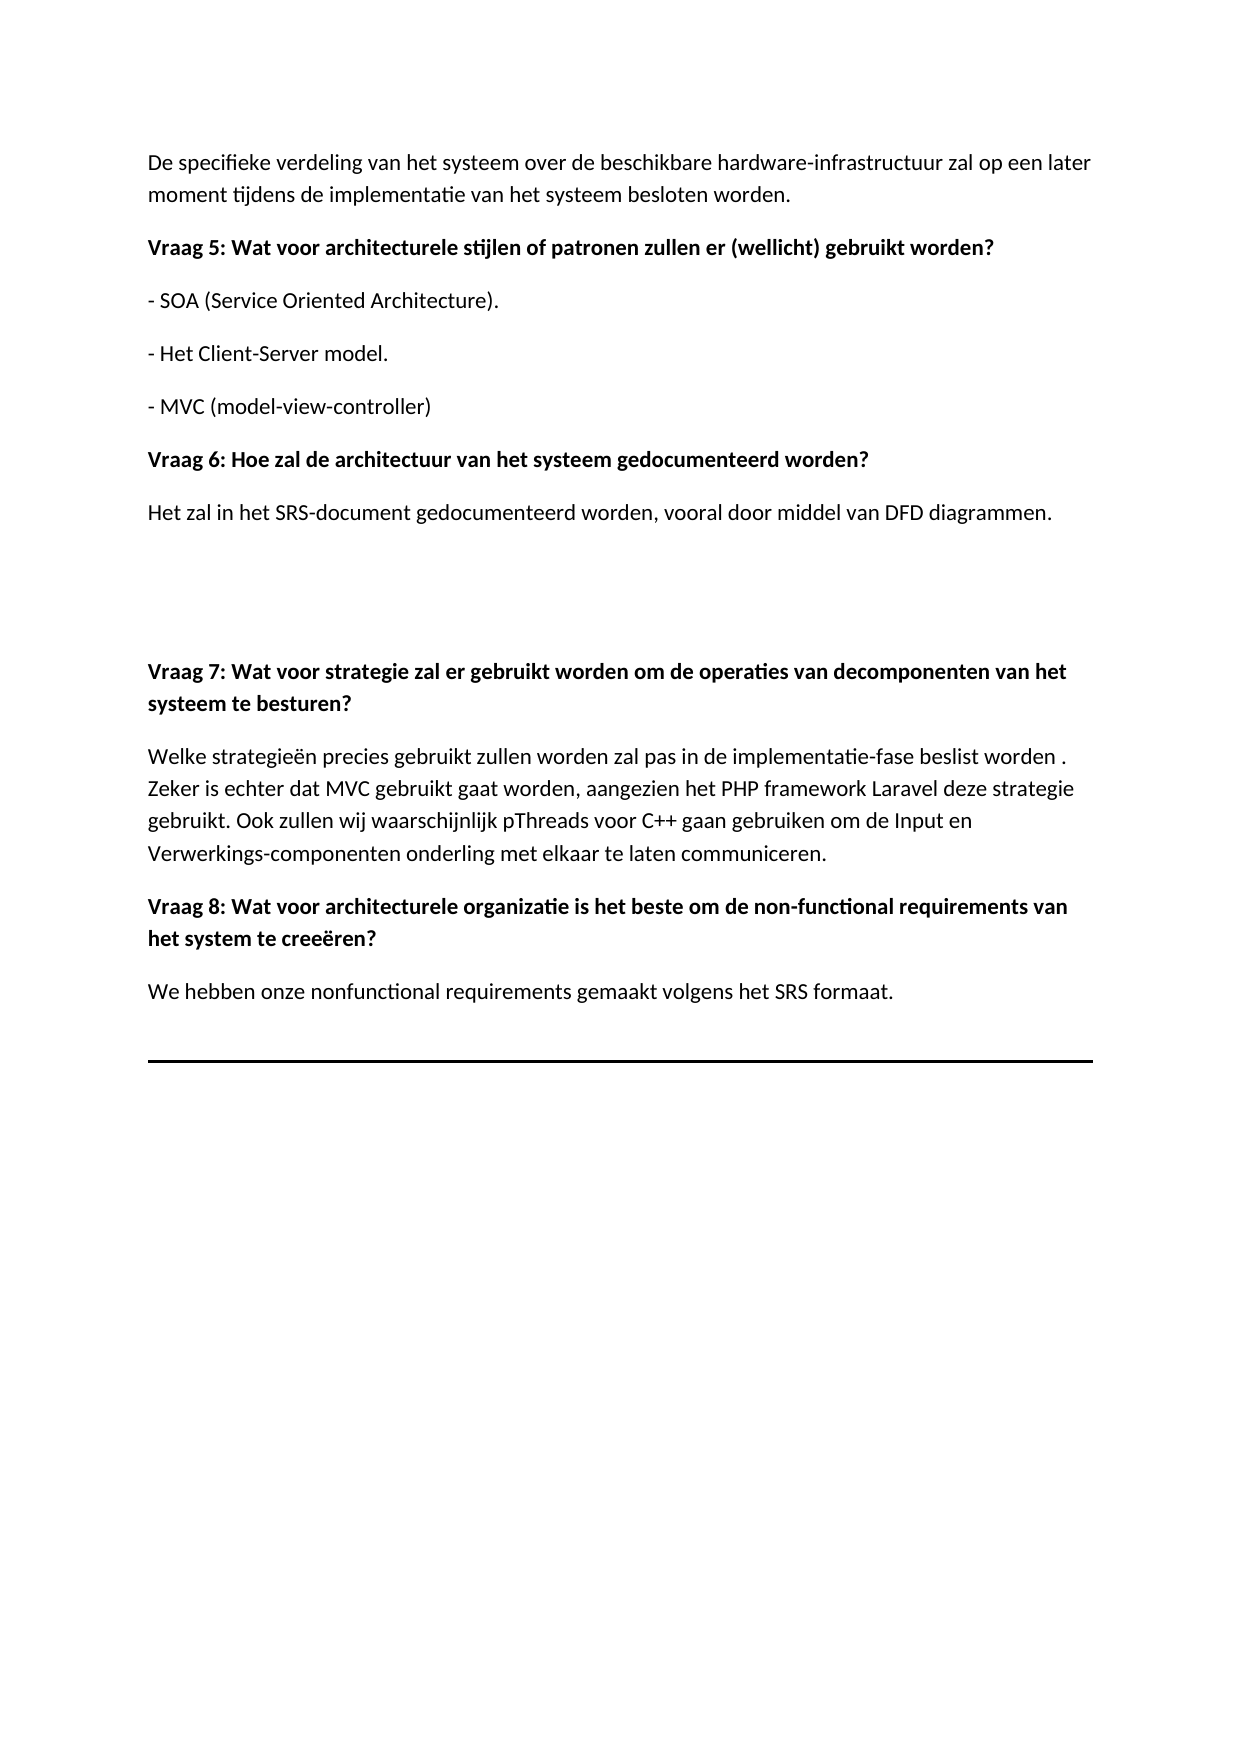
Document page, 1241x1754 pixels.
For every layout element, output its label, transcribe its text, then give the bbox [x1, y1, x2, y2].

text De specifieke verdeling van het systeem over de beschikbare hardware-infrastructuur zal op een later moment tijdens de implementatie van het systeem besloten worden. [148, 148, 1093, 208]
text We hebben onze nonfunctional requirements gemaakt volgens het SRS formaat. [148, 977, 1093, 1005]
text Welke strategieën precies gebruikt zullen worden zal pas in de implementatie-fase beslist worden . Zeker is echter dat MVC gebruikt gaat worden, aangezien het PHP framework Laravel deze strategie gebruikt. Ook zullen wij waarschijnlijk pThreads voor C++ gaan gebruiken om de Input en Verwerkings-componenten onderling met elkaar te laten communiceren. [148, 742, 1093, 867]
text Vraag 5: Wat voor architecturele stijlen of patronen zullen er (wellicht) gebruikt worden? [148, 233, 1093, 261]
text - Het Client-Server model. [148, 339, 1093, 367]
text - MVC (model-view-controller) [148, 392, 1093, 420]
text - SOA (Service Oriented Architecture). [148, 286, 1093, 314]
text Vraag 8: Wat voor architecturele organizatie is het beste om de non-functional requirements van het system te creeëren? [148, 892, 1093, 952]
text Vraag 7: Wat voor strategie zal er gebruikt worden om de operaties van decomponenten van het systeem te besturen? [148, 657, 1093, 717]
text Vraag 6: Hoe zal de architectuur van het systeem gedocumenteerd worden? [148, 445, 1093, 473]
text Het zal in het SRS-document gedocumenteerd worden, vooral door middel van DFD diagrammen. [148, 498, 1093, 526]
